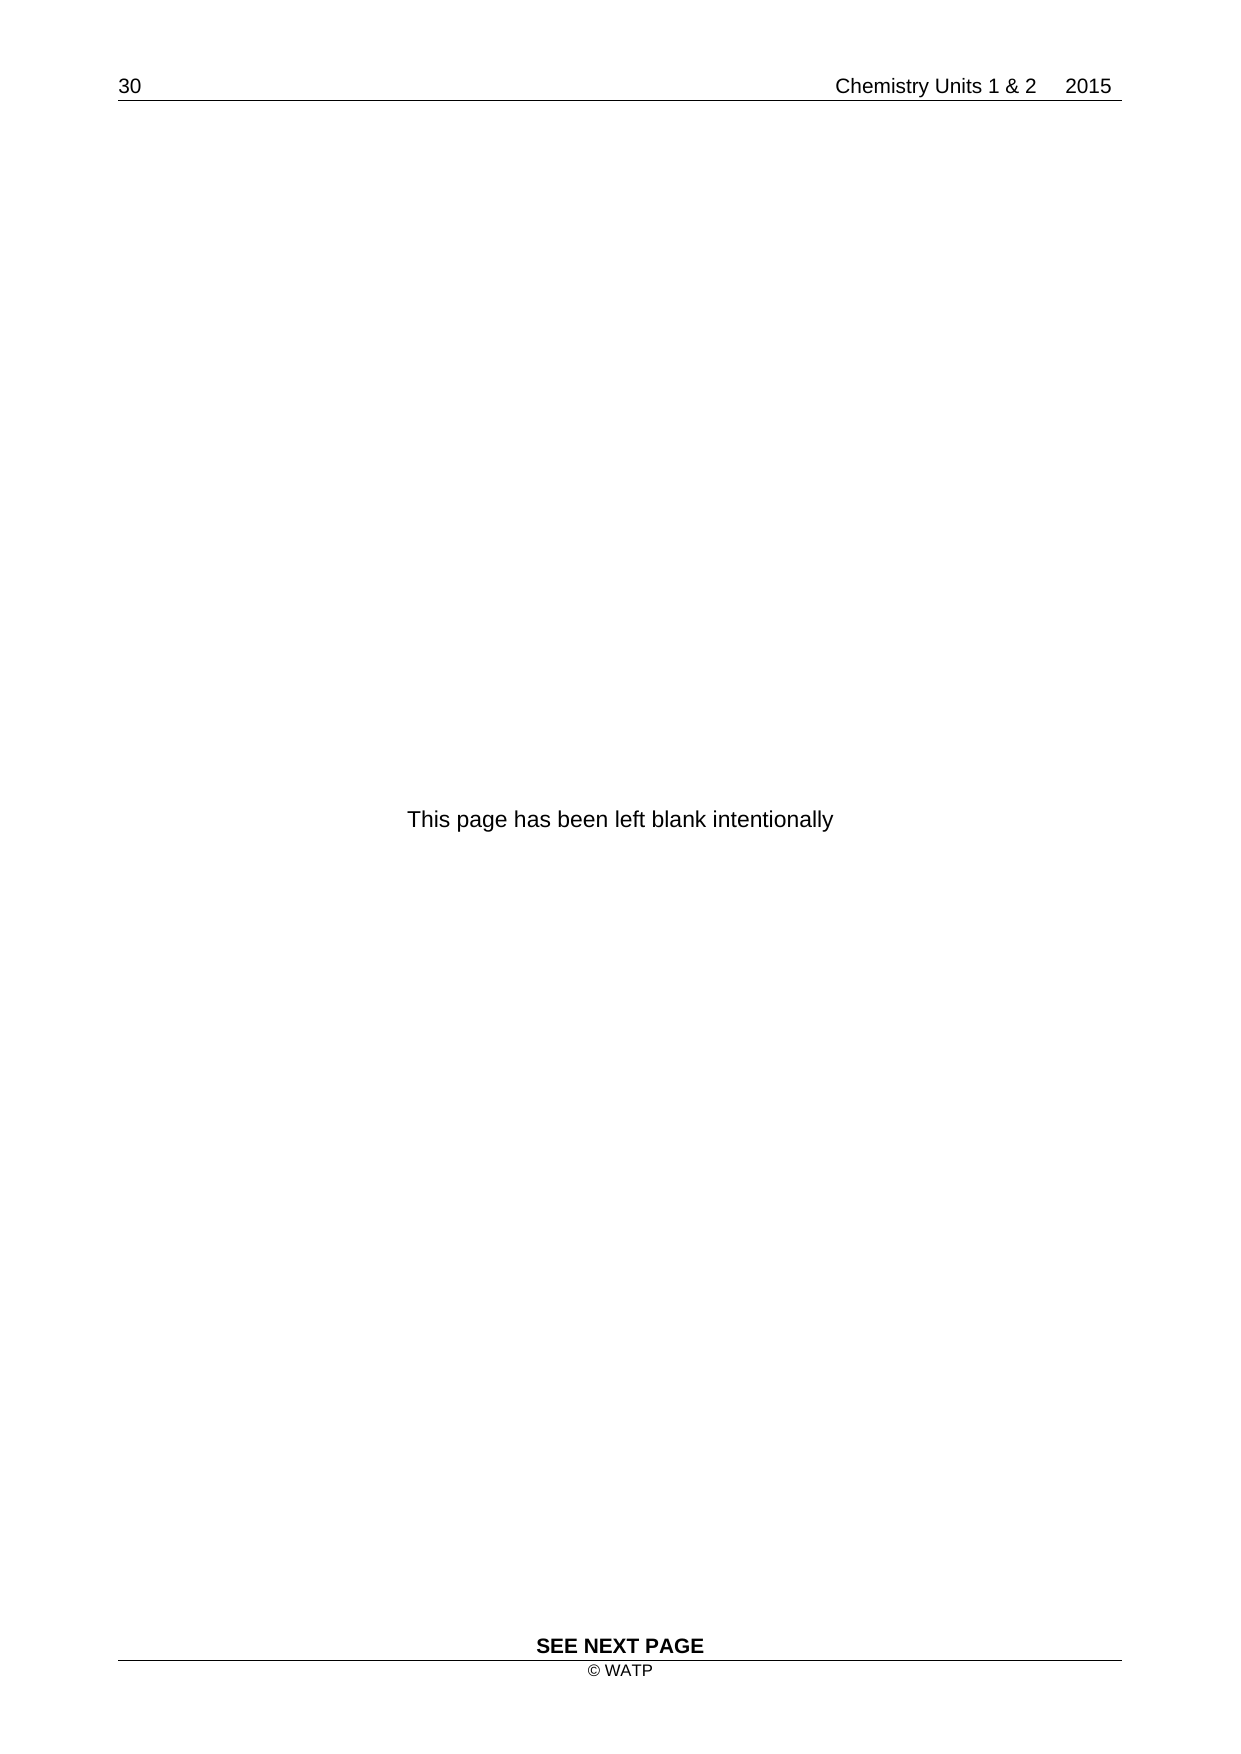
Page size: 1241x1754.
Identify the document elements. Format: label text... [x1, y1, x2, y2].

text This page has been left blank intentionally [118, 806, 1122, 832]
